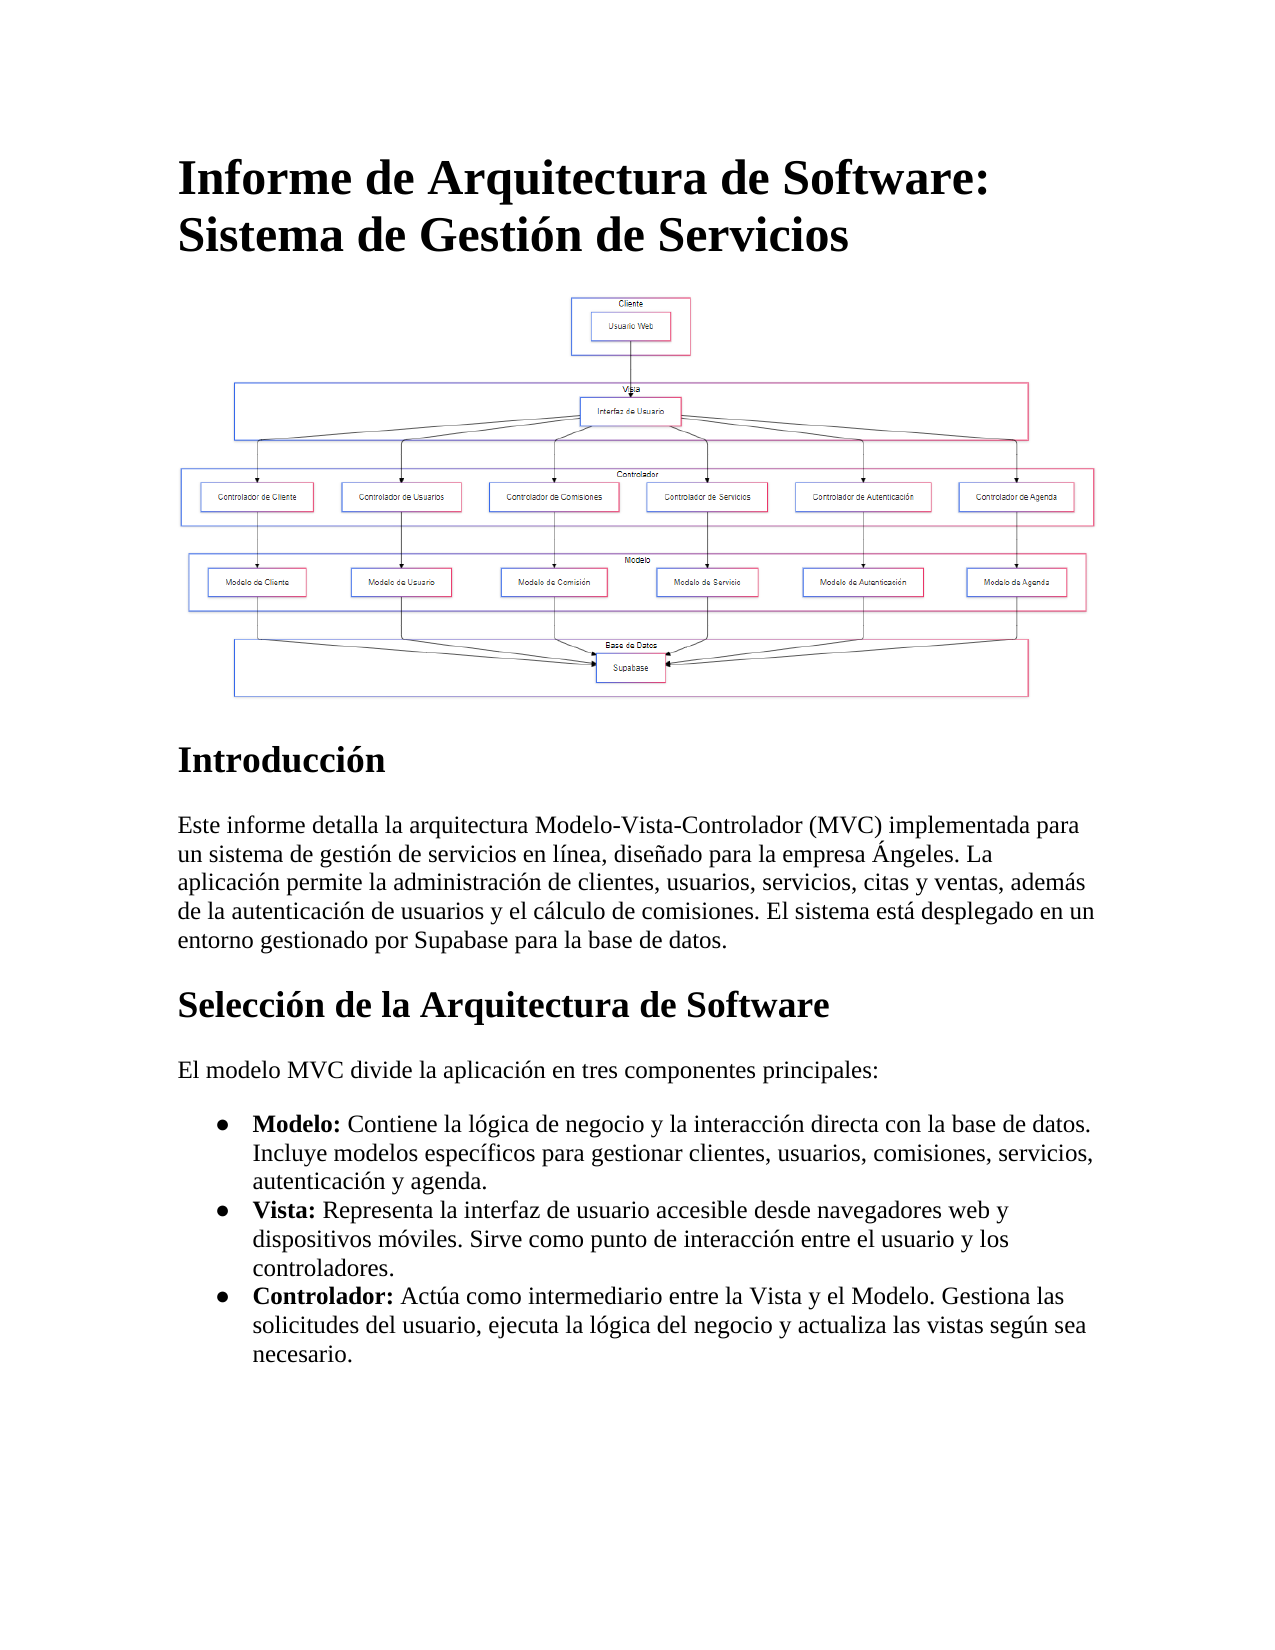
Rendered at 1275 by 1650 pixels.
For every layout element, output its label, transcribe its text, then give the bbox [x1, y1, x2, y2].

text Introducción [177, 738, 1098, 781]
text Informe de Arquitectura de Software: Sistema de Gestión de Servicios [177, 148, 1098, 262]
list Controlador: Actúa como intermediario entre la Vista y el Modelo. Gestiona las solicitudes del usuario, ejecuta la lógica del negocio y actualiza las vistas según sea necesario. [215, 1281, 1098, 1368]
picture [177, 262, 1098, 709]
text Este informe detalla la arquitectura Modelo-Vista-Controlador (MVC) implementada para un sistema de gestión de servicios en línea, diseñado para la empresa Ángeles. La aplicación permite la administración de clientes, usuarios, servicios, citas y ventas, además de la autenticación de usuarios y el cálculo de comisiones. El sistema está desplegado en un entorno gestionado por Supabase para la base de datos. [177, 810, 1098, 954]
text Selección de la Arquitectura de Software [177, 983, 1098, 1026]
text El modelo MVC divide la aplicación en tres componentes principales: [177, 1055, 1098, 1084]
list Modelo: Contiene la lógica de negocio y la interacción directa con la base de datos. Incluye modelos específicos para gestionar clientes, usuarios, comisiones, servicios, autenticación y agenda. [215, 1109, 1098, 1195]
list Vista: Representa la interfaz de usuario accesible desde navegadores web y dispositivos móviles. Sirve como punto de interacción entre el usuario y los controladores. [215, 1195, 1098, 1281]
